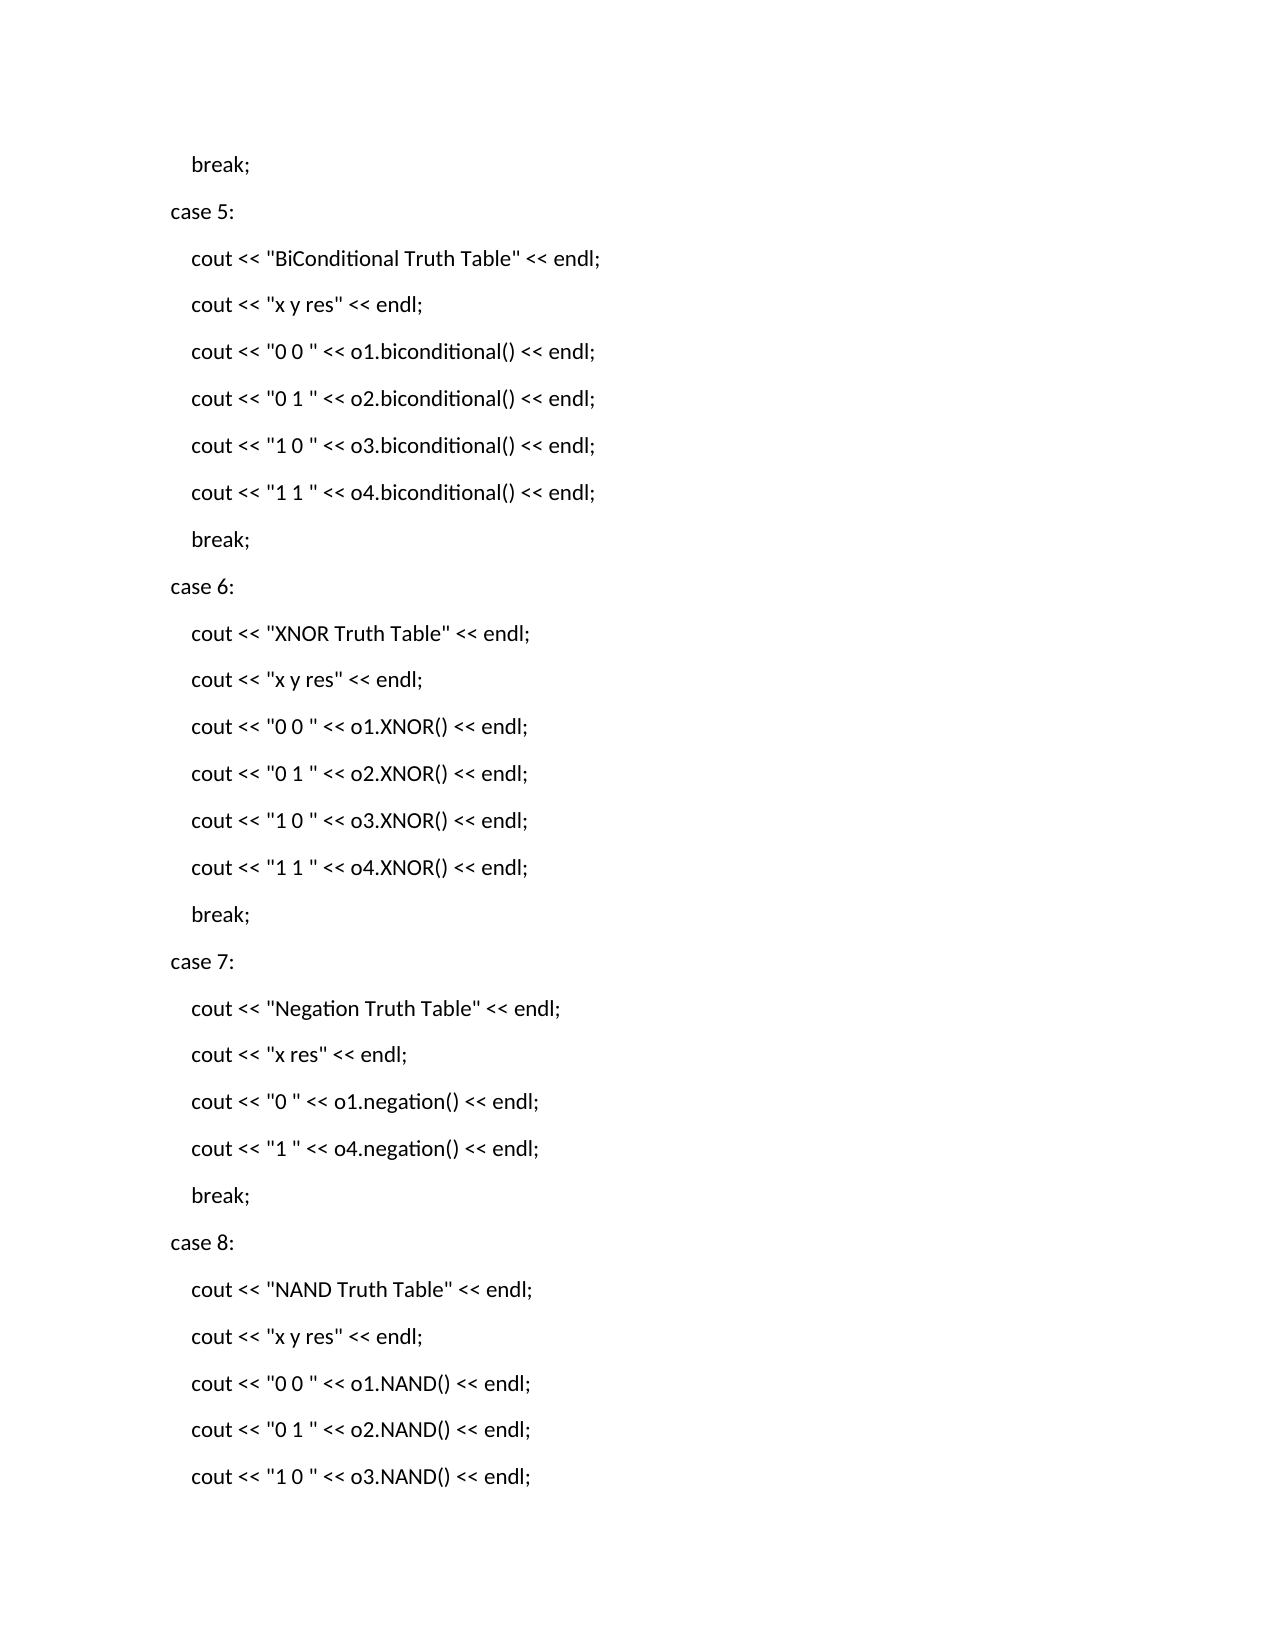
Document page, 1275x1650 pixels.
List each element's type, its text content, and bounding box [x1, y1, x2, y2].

text case 8: [150, 1228, 1125, 1256]
text cout << "x y res" << endl; [150, 1322, 1125, 1350]
text cout << "1 " << o4.negation() << endl; [150, 1134, 1125, 1162]
text cout << "1 0 " << o3.biconditional() << endl; [150, 431, 1125, 459]
text break; [150, 150, 1125, 178]
text cout << "0 0 " << o1.NAND() << endl; [150, 1369, 1125, 1397]
text cout << "0 " << o1.negation() << endl; [150, 1087, 1125, 1116]
text cout << "NAND Truth Table" << endl; [150, 1275, 1125, 1303]
text cout << "0 0 " << o1.XNOR() << endl; [150, 712, 1125, 741]
text cout << "0 1 " << o2.biconditional() << endl; [150, 384, 1125, 412]
text cout << "0 0 " << o1.biconditional() << endl; [150, 337, 1125, 366]
text break; [150, 1181, 1125, 1209]
text break; [150, 525, 1125, 553]
text cout << "1 0 " << o3.XNOR() << endl; [150, 806, 1125, 834]
text cout << "XNOR Truth Table" << endl; [150, 619, 1125, 647]
text cout << "x y res" << endl; [150, 666, 1125, 694]
text case 5: [150, 197, 1125, 225]
text case 7: [150, 947, 1125, 975]
text cout << "0 1 " << o2.XNOR() << endl; [150, 759, 1125, 787]
text cout << "x y res" << endl; [150, 291, 1125, 319]
text cout << "x res" << endl; [150, 1041, 1125, 1069]
text cout << "Negation Truth Table" << endl; [150, 994, 1125, 1022]
text cout << "BiConditional Truth Table" << endl; [150, 244, 1125, 272]
text break; [150, 900, 1125, 928]
text cout << "1 1 " << o4.XNOR() << endl; [150, 853, 1125, 881]
text cout << "0 1 " << o2.NAND() << endl; [150, 1416, 1125, 1444]
text cout << "1 0 " << o3.NAND() << endl; [150, 1462, 1125, 1491]
text case 6: [150, 572, 1125, 600]
text cout << "1 1 " << o4.biconditional() << endl; [150, 478, 1125, 506]
